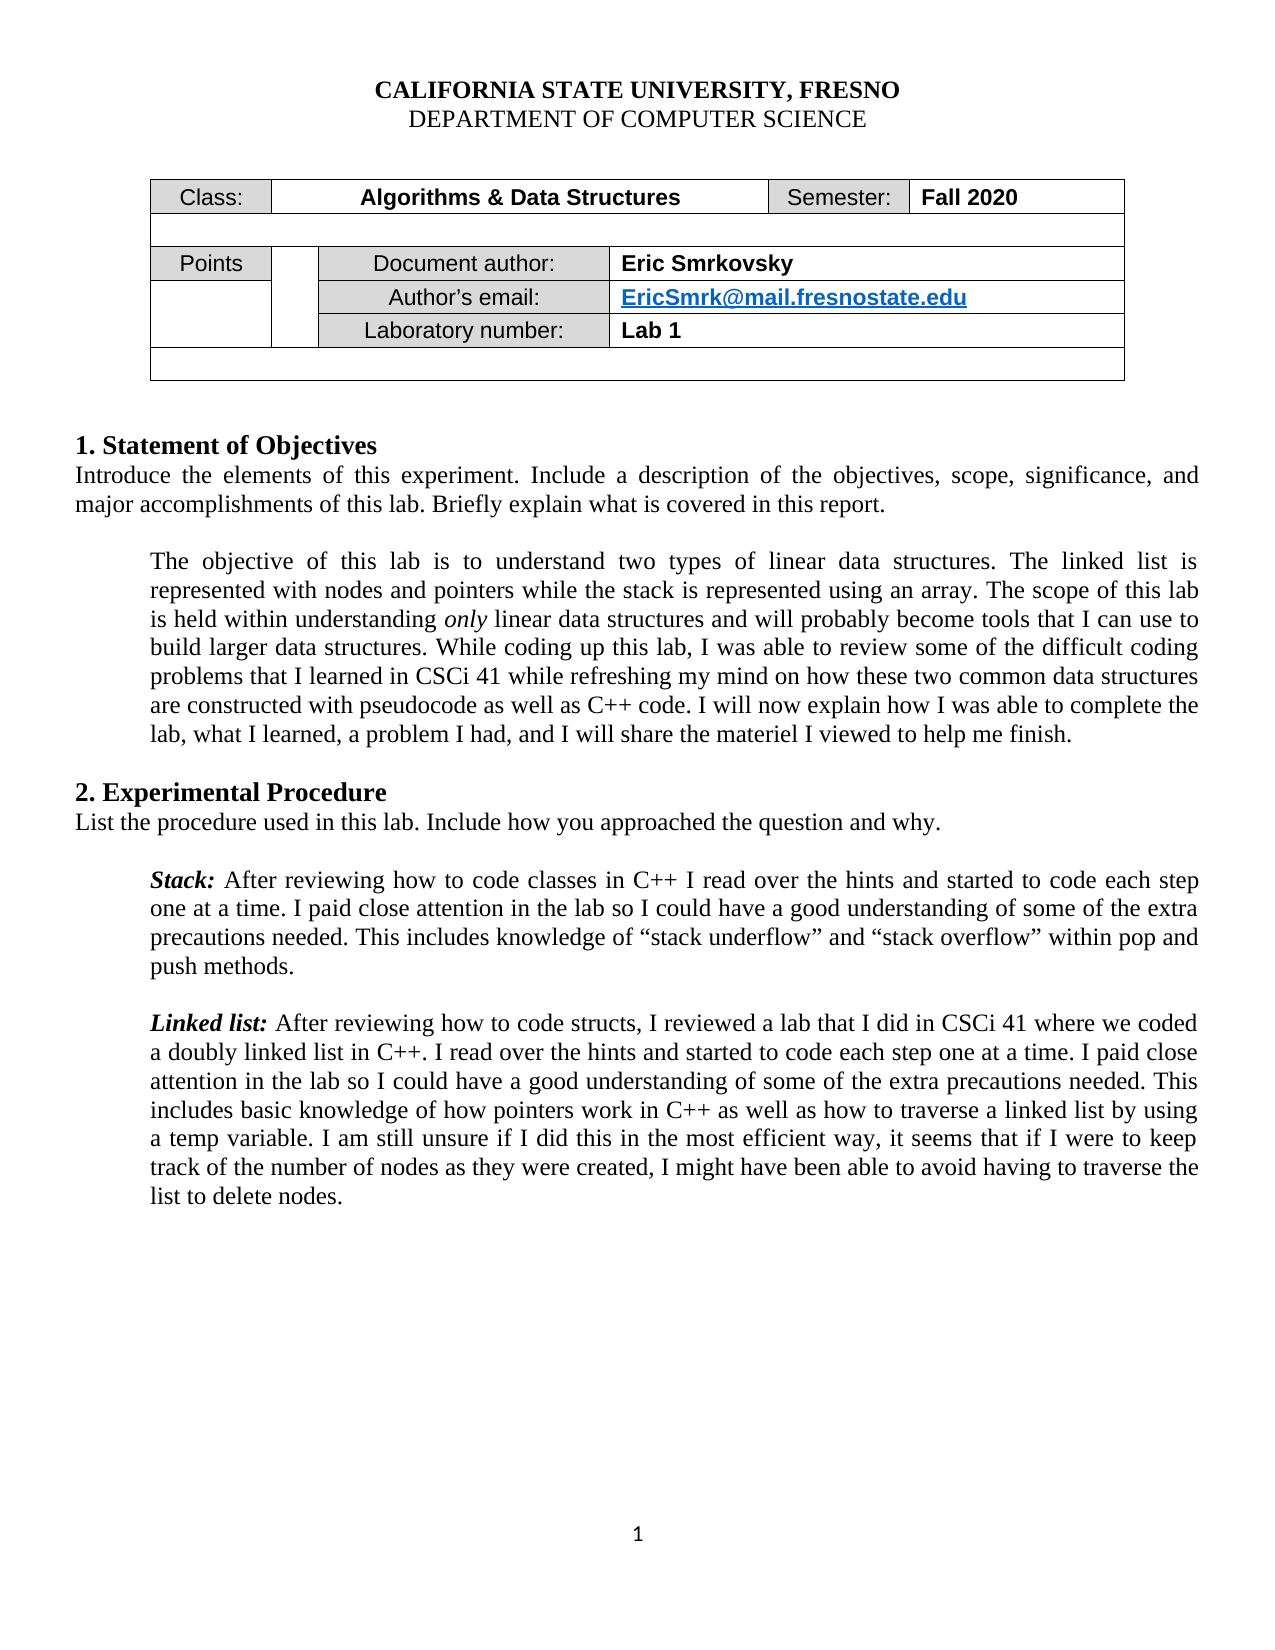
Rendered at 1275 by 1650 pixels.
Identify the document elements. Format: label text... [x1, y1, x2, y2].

table_header Algorithms & Data Structures [272, 180, 768, 213]
table_cell Author’s email: [319, 281, 609, 313]
table_cell [272, 247, 318, 347]
table_cell [151, 348, 1124, 380]
table_header Fall 2020 [910, 180, 1124, 213]
table_cell Document author: [319, 247, 609, 280]
text Stack: After reviewing how to code classes in C++ I read over the hints and started to code each step one at a time. I paid close attention in the lab so I could have a good understanding of some of the extra precautions needed. This includes knowledge of “stack underflow” and “stack overflow” within pop and push methods. [150, 865, 1200, 980]
table_cell Points [151, 247, 271, 280]
text The objective of this lab is to understand two types of linear data structures. The linked list is represented with nodes and pointers while the stack is represented using an array. The scope of this lab is held within understanding only linear data structures and will probably become tools that I can use to build larger data structures. While coding up this lab, I was able to review some of the difficult coding problems that I learned in CSCi 41 while refreshing my mind on how these two common data structures are constructed with pseudocode as well as C++ code. I will now explain how I was able to complete the lab, what I learned, a problem I had, and I will share the materiel I viewed to help me finish. [150, 546, 1200, 747]
table_cell Eric Smrkovsky [610, 247, 1124, 280]
table_cell EricSmrk@mail.fresnostate.edu [610, 281, 1124, 313]
table_header Semester: [769, 180, 909, 213]
text 2. Experimental Procedure [75, 776, 1200, 807]
table_cell Laboratory number: [319, 314, 609, 347]
subtitle DEPARTMENT OF COMPUTER SCIENCE [75, 104, 1200, 132]
text Linked list: After reviewing how to code structs, I reviewed a lab that I did in CSCi 41 where we coded a doubly linked list in C++. I read over the hints and started to code each step one at a time. I paid close attention in the lab so I could have a good understanding of some of the extra precautions needed. This includes basic knowledge of how pointers work in C++ as well as how to traverse a linked list by using a temp variable. I am still unsure if I did this in the most efficient way, it seems that if I were to keep track of the number of nodes as they were created, I might have been able to avoid having to traverse the list to delete nodes. [150, 1008, 1200, 1210]
table_cell Lab 1 [610, 314, 1124, 347]
table_cell [151, 281, 271, 347]
text List the procedure used in this lab. Include how you approached the question and why. [75, 807, 1200, 836]
table_header Class: [151, 180, 271, 213]
subtitle California State University, Fresno [75, 75, 1200, 104]
text Introduce the elements of this experiment. Include a description of the objectives, scope, significance, and major accomplishments of this lab. Briefly explain what is covered in this report. [75, 460, 1200, 517]
text 1. Statement of Objectives [75, 429, 1200, 460]
table_cell [151, 214, 1124, 246]
